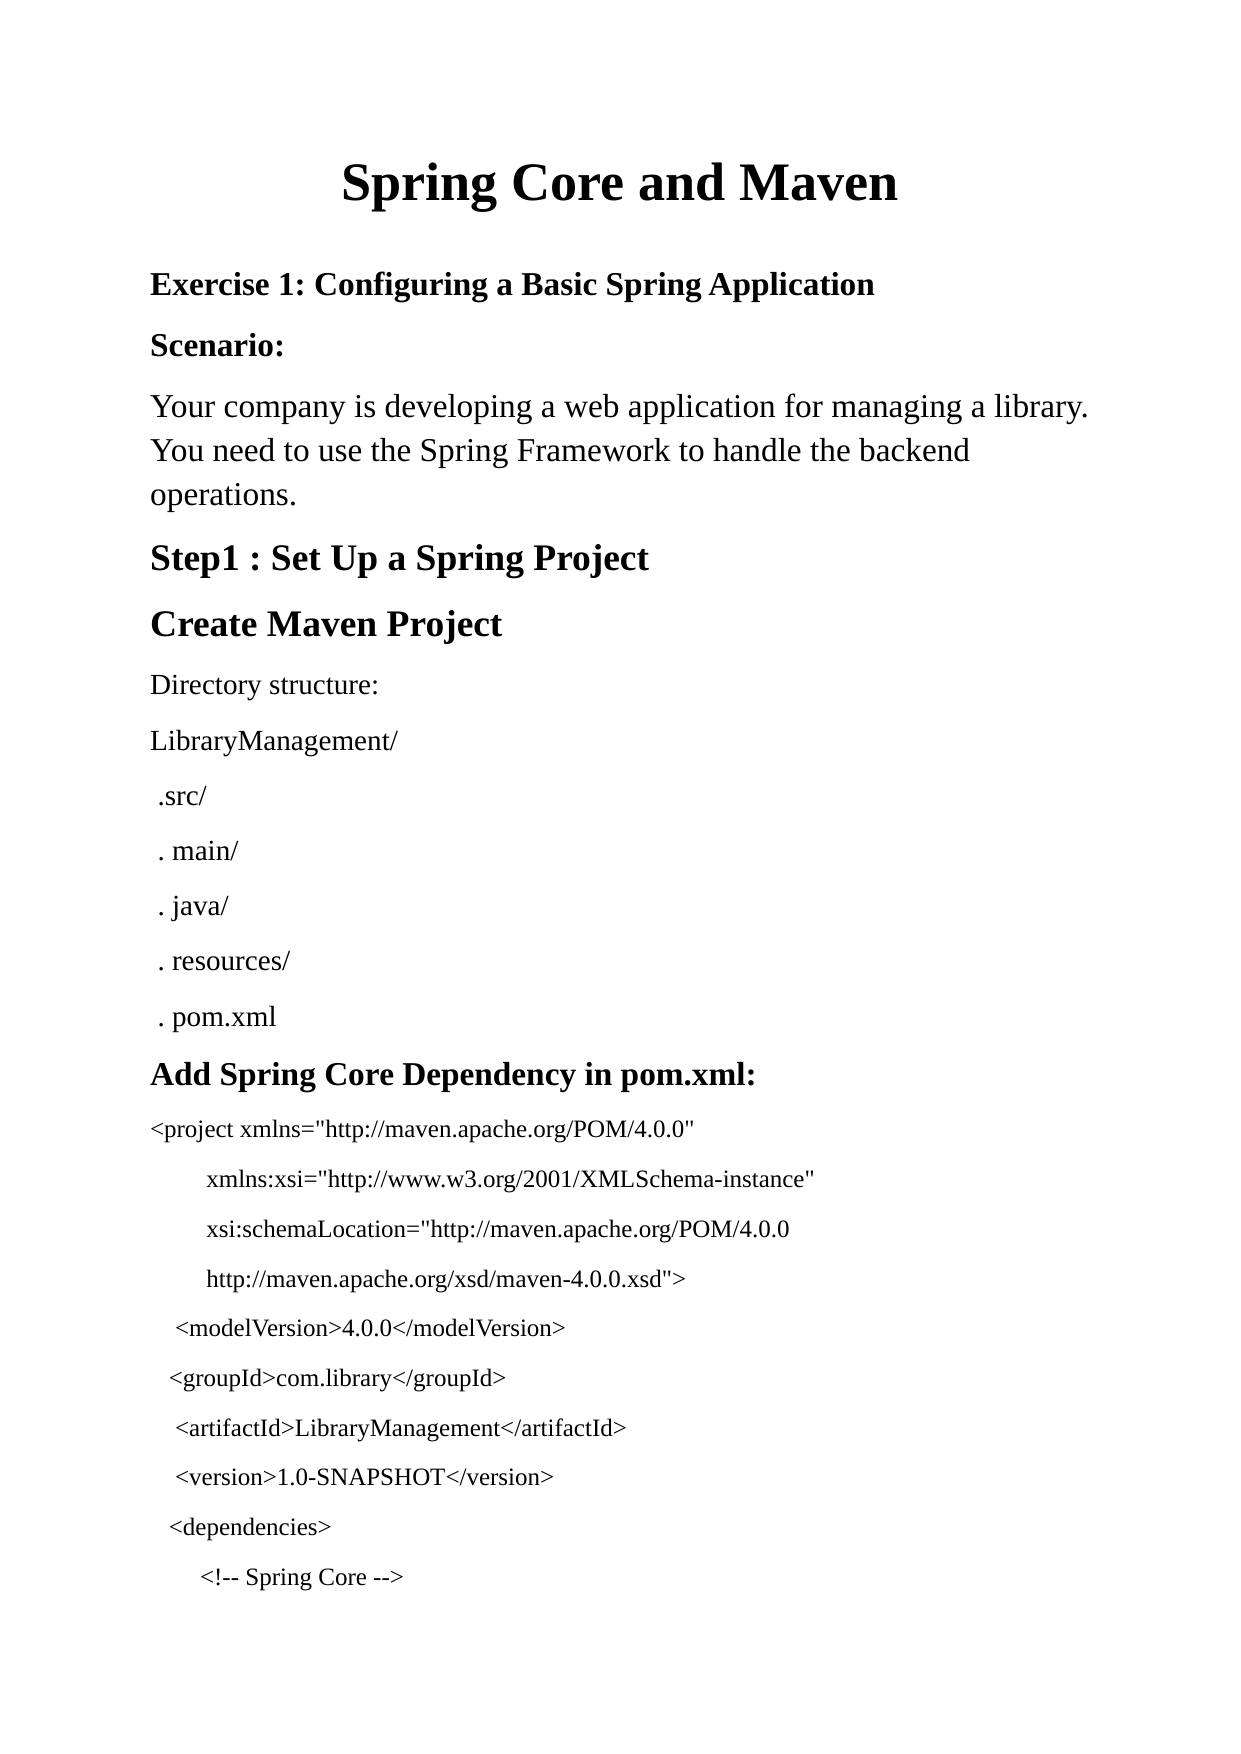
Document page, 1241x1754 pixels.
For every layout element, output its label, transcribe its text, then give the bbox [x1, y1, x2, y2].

text xmlns:xsi="http://www.w3.org/2001/XMLSchema-instance" [150, 1164, 1090, 1193]
text <project xmlns="http://maven.apache.org/POM/4.0.0" [150, 1114, 1090, 1143]
text Create Maven Project [150, 601, 1090, 644]
text <modelVersion>4.0.0</modelVersion> [150, 1313, 1090, 1342]
text . java/ [150, 888, 1090, 922]
text Directory structure: [150, 667, 1090, 701]
text . resources/ [150, 943, 1090, 977]
text http://maven.apache.org/xsd/maven-4.0.0.xsd"> [150, 1264, 1090, 1292]
text . pom.xml [150, 999, 1090, 1032]
text Spring Core and Maven [150, 150, 1090, 212]
text <dependencies> [150, 1512, 1090, 1541]
text <version>1.0-SNAPSHOT</version> [150, 1462, 1090, 1491]
text Exercise 1: Configuring a Basic Spring Application [150, 264, 1090, 303]
text .src/ [150, 778, 1090, 811]
text LibraryManagement/ [150, 723, 1090, 756]
text xsi:schemaLocation="http://maven.apache.org/POM/4.0.0 [150, 1214, 1090, 1243]
text <groupId>com.library</groupId> [150, 1363, 1090, 1392]
text . main/ [150, 833, 1090, 867]
text Scenario: [150, 325, 1090, 364]
text <!-- Spring Core --> [150, 1562, 1090, 1591]
text Step1 : Set Up a Spring Project [150, 535, 1090, 578]
text Add Spring Core Dependency in pom.xml: [150, 1054, 1090, 1092]
text Your company is developing a web application for managing a library. You need to use the Spring Framework to handle the backend operations. [150, 386, 1090, 512]
text <artifactId>LibraryManagement</artifactId> [150, 1413, 1090, 1441]
